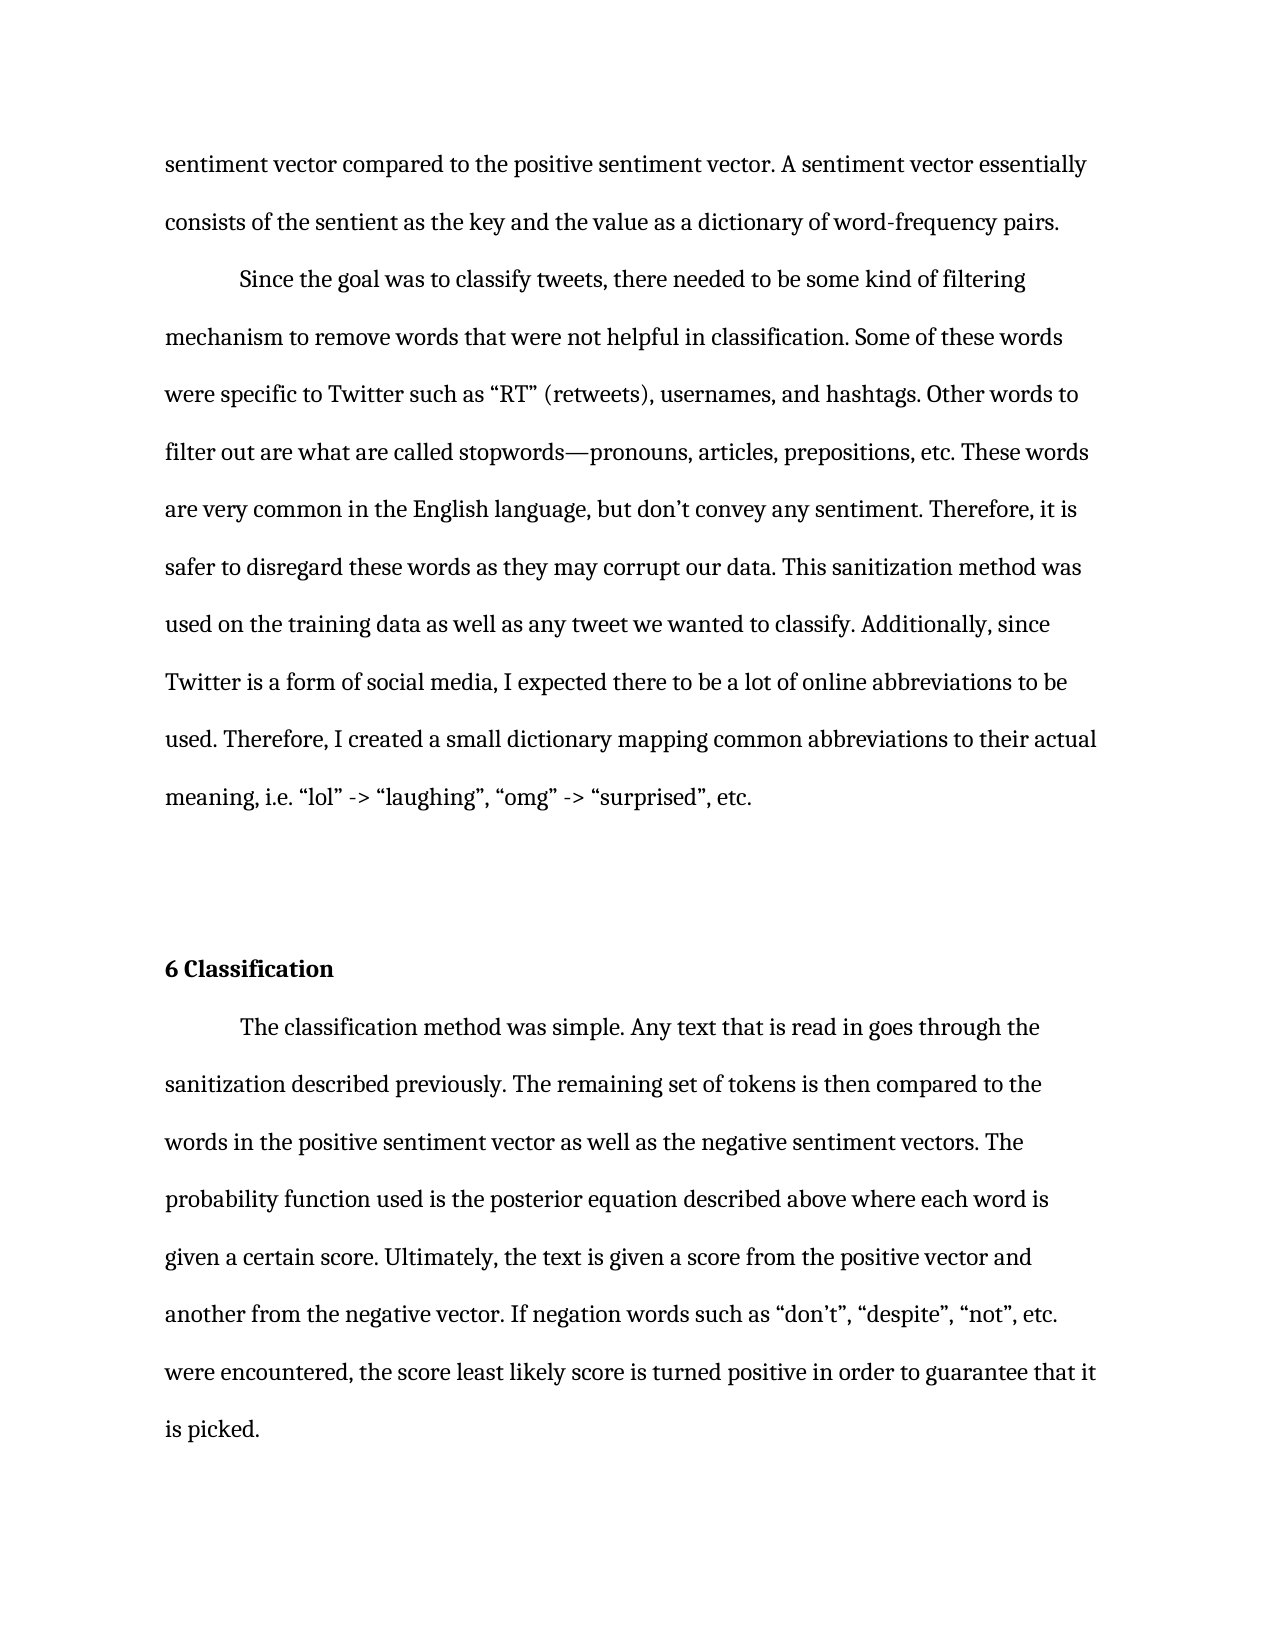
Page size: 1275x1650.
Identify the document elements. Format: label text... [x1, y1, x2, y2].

text The classification method was simple. Any text that is read in goes through the sanitization described previously. The remaining set of tokens is then compared to the words in the positive sentiment vector as well as the negative sentiment vectors. The probability function used is the posterior equation described above where each word is given a certain score. Ultimately, the text is given a score from the positive vector and another from the negative vector. If negation words such as “don’t”, “despite”, “not”, etc. were encountered, the score least likely score is turned positive in order to guarantee that it is picked. [165, 1012, 1110, 1444]
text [165, 150, 1110, 236]
text 6 Classification [165, 955, 1110, 984]
text Since the goal was to classify tweets, there needed to be some kind of filtering mechanism to remove words that were not helpful in classification. Some of these words were specific to Twitter such as “RT” (retweets), usernames, and hashtags. Other words to filter out are what are called stopwords—pronouns, articles, prepositions, etc. These words are very common in the English language, but don’t convey any sentiment. Therefore, it is safer to disregard these words as they may corrupt our data. This sanitization method was used on the training data as well as any tweet we wanted to classify. Additionally, since Twitter is a form of social media, I expected there to be a lot of online abbreviations to be used. Therefore, I created a small dictionary mapping common abbreviations to their actual meaning, i.e. “lol” -> “laughing”, “omg” -> “surprised”, etc. [165, 265, 1110, 811]
